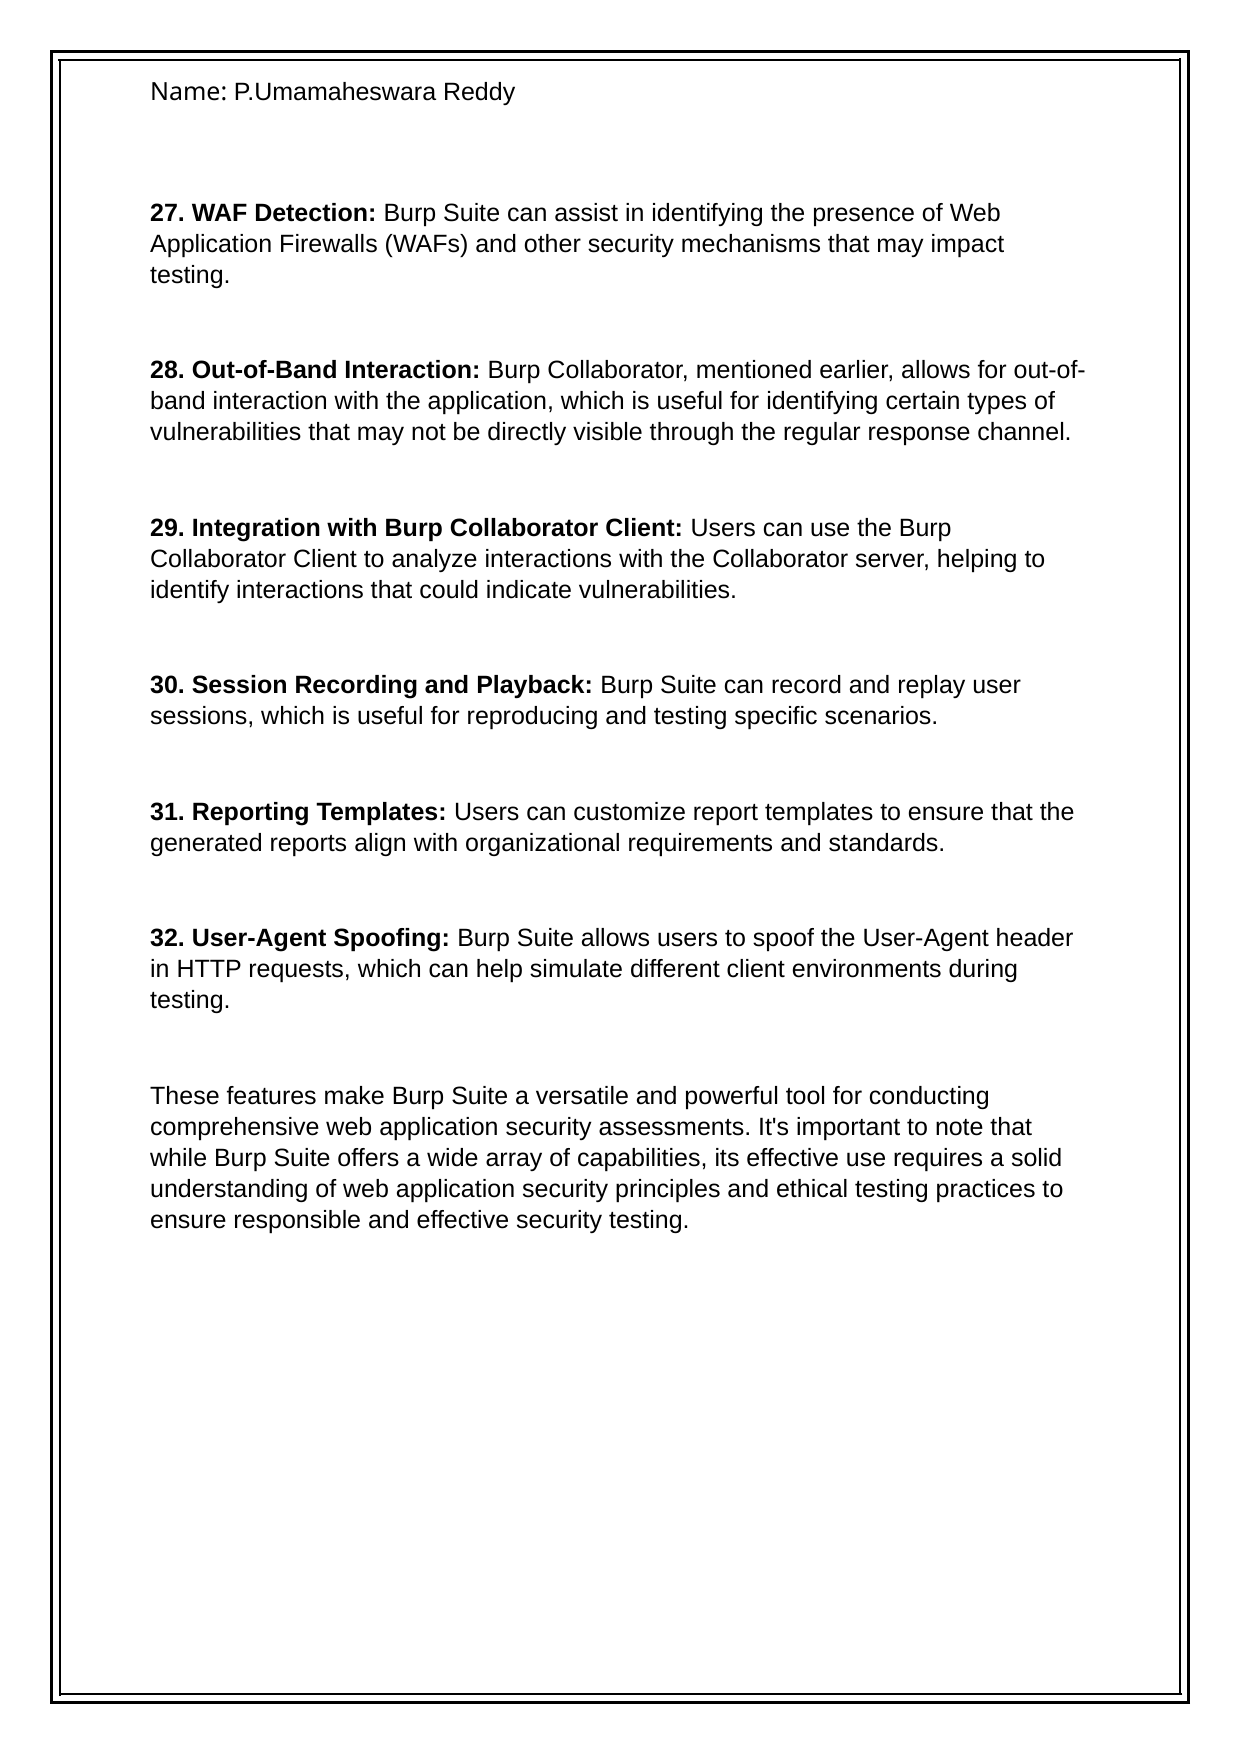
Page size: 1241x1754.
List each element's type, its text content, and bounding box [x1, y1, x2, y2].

text 27. WAF Detection: Burp Suite can assist in identifying the presence of Web Application Firewalls (WAFs) and other security mechanisms that may impact testing. [150, 198, 1090, 288]
text 32. User-Agent Spoofing: Burp Suite allows users to spoof the User-Agent header in HTTP requests, which can help simulate different client environments during testing. [150, 923, 1090, 1014]
text These features make Burp Suite a versatile and powerful tool for conducting comprehensive web application security assessments. It's important to note that while Burp Suite offers a wide array of capabilities, its effective use requires a solid understanding of web application security principles and ethical testing practices to ensure responsible and effective security testing. [150, 1081, 1090, 1233]
text 31. Reporting Templates: Users can customize report templates to ensure that the generated reports align with organizational requirements and standards. [150, 797, 1090, 856]
text 29. Integration with Burp Collaborator Client: Users can use the Burp Collaborator Client to analyze interactions with the Collaborator server, helping to identify interactions that could indicate vulnerabilities. [150, 513, 1090, 603]
text 30. Session Recording and Playback: Burp Suite can record and replay user sessions, which is useful for reproducing and testing specific scenarios. [150, 670, 1090, 730]
text 28. Out-of-Band Interaction: Burp Collaborator, mentioned earlier, allows for out-of-band interaction with the application, which is useful for identifying certain types of vulnerabilities that may not be directly visible through the regular response channel. [150, 355, 1090, 446]
